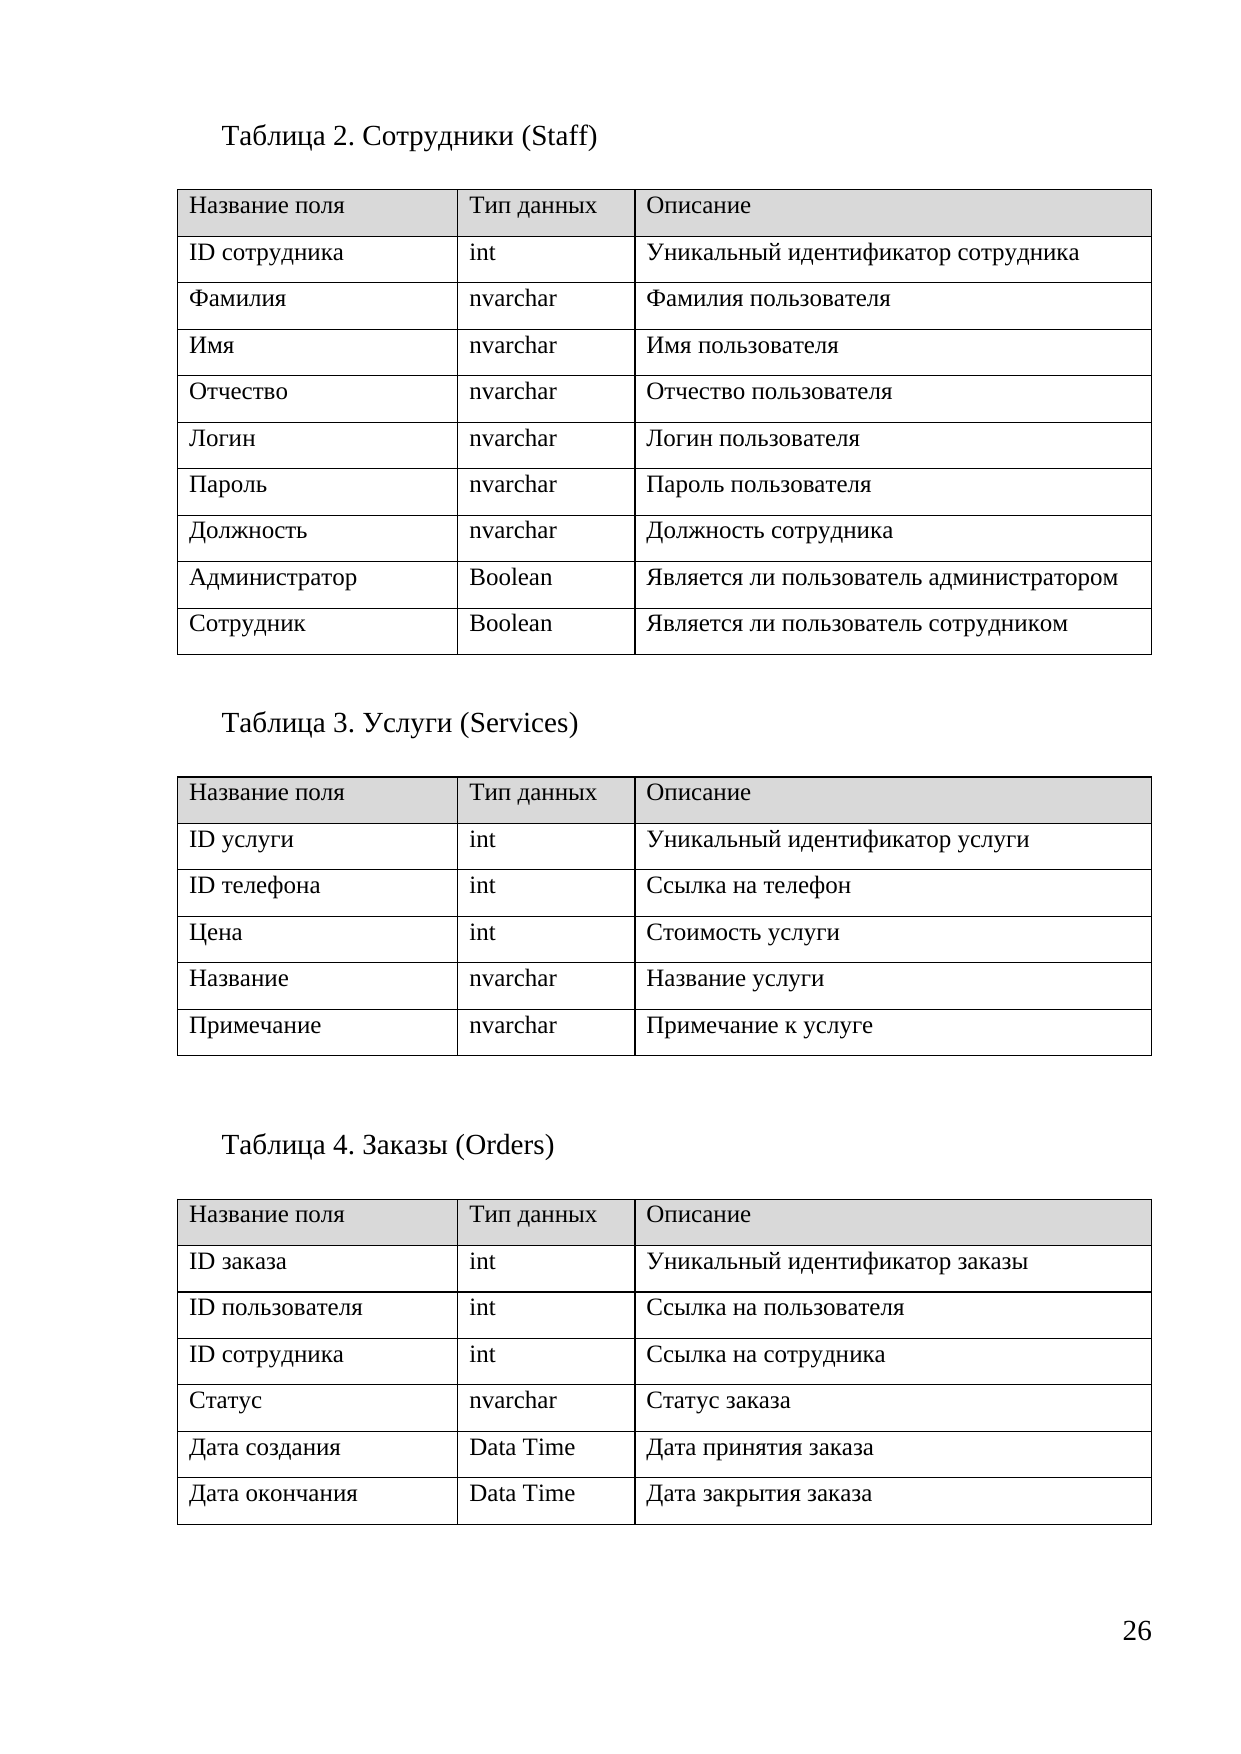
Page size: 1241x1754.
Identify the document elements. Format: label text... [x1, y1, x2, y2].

table_cell Название [178, 963, 457, 1009]
table_cell ID пользователя [178, 1293, 457, 1338]
table_cell Boolean [458, 562, 634, 607]
table_cell int [458, 237, 634, 282]
table_cell nvarchar [458, 1010, 634, 1055]
table_cell Фамилия пользователя [636, 283, 1151, 329]
table_cell Boolean [458, 609, 634, 654]
table_cell Имя пользователя [636, 330, 1151, 375]
table_cell int [458, 1293, 634, 1338]
text Таблица 4. Заказы (Orders) [177, 1127, 1152, 1161]
table_header Название поля [178, 190, 457, 236]
table_cell Должность сотрудника [636, 516, 1151, 561]
table_cell Примечание [178, 1010, 457, 1055]
table_cell Пароль [178, 469, 457, 514]
table_cell Дата принятия заказа [636, 1432, 1151, 1477]
table_cell Дата создания [178, 1432, 457, 1477]
table_cell Уникальный идентификатор заказы [636, 1246, 1151, 1291]
table_cell nvarchar [458, 1385, 634, 1431]
table_cell nvarchar [458, 283, 634, 329]
table_cell ID телефона [178, 870, 457, 916]
table_cell int [458, 870, 634, 916]
table_cell Статус заказа [636, 1385, 1151, 1431]
table_cell Ссылка на телефон [636, 870, 1151, 916]
table_cell Ссылка на пользователя [636, 1293, 1151, 1338]
table_cell ID сотрудника [178, 237, 457, 282]
table_cell Отчество [178, 376, 457, 422]
text Таблица 3. Услуги (Services) [177, 705, 1152, 739]
table_cell Должность [178, 516, 457, 561]
table_header Название поля [178, 778, 457, 823]
table_cell Является ли пользователь сотрудником [636, 609, 1151, 654]
table_cell nvarchar [458, 516, 634, 561]
table_cell nvarchar [458, 963, 634, 1009]
table_cell Дата окончания [178, 1478, 457, 1524]
table_cell int [458, 1339, 634, 1384]
table_cell Стоимость услуги [636, 917, 1151, 962]
table_header Описание [636, 1200, 1151, 1245]
table_cell ID услуги [178, 824, 457, 869]
table_cell nvarchar [458, 423, 634, 468]
text Таблица 2. Сотрудники (Staff) [177, 118, 1152, 152]
table_cell Логин [178, 423, 457, 468]
table_header Название поля [178, 1200, 457, 1245]
table_cell int [458, 824, 634, 869]
table_cell Имя [178, 330, 457, 375]
table_header Описание [636, 778, 1151, 823]
table_cell Сотрудник [178, 609, 457, 654]
table_cell Data Time [458, 1432, 634, 1477]
table_header Тип данных [458, 1200, 634, 1245]
table_cell Дата закрытия заказа [636, 1478, 1151, 1524]
table_cell ID заказа [178, 1246, 457, 1291]
table_cell ID сотрудника [178, 1339, 457, 1384]
table_cell Ссылка на сотрудника [636, 1339, 1151, 1384]
table_cell int [458, 917, 634, 962]
table_header Тип данных [458, 190, 634, 236]
table_cell Уникальный идентификатор сотрудника [636, 237, 1151, 282]
table_cell Цена [178, 917, 457, 962]
table_cell Статус [178, 1385, 457, 1431]
table_cell Является ли пользователь администратором [636, 562, 1151, 607]
table_header Описание [636, 190, 1151, 236]
table_cell Администратор [178, 562, 457, 607]
table_cell Отчество пользователя [636, 376, 1151, 422]
table_cell Data Time [458, 1478, 634, 1524]
table_cell nvarchar [458, 376, 634, 422]
table_cell int [458, 1246, 634, 1291]
table_header Тип данных [458, 778, 634, 823]
table_cell Название услуги [636, 963, 1151, 1009]
table_cell Примечание к услуге [636, 1010, 1151, 1055]
table_cell Логин пользователя [636, 423, 1151, 468]
table_cell Пароль пользователя [636, 469, 1151, 514]
table_cell Уникальный идентификатор услуги [636, 824, 1151, 869]
table_cell nvarchar [458, 330, 634, 375]
table_cell nvarchar [458, 469, 634, 514]
table_cell Фамилия [178, 283, 457, 329]
